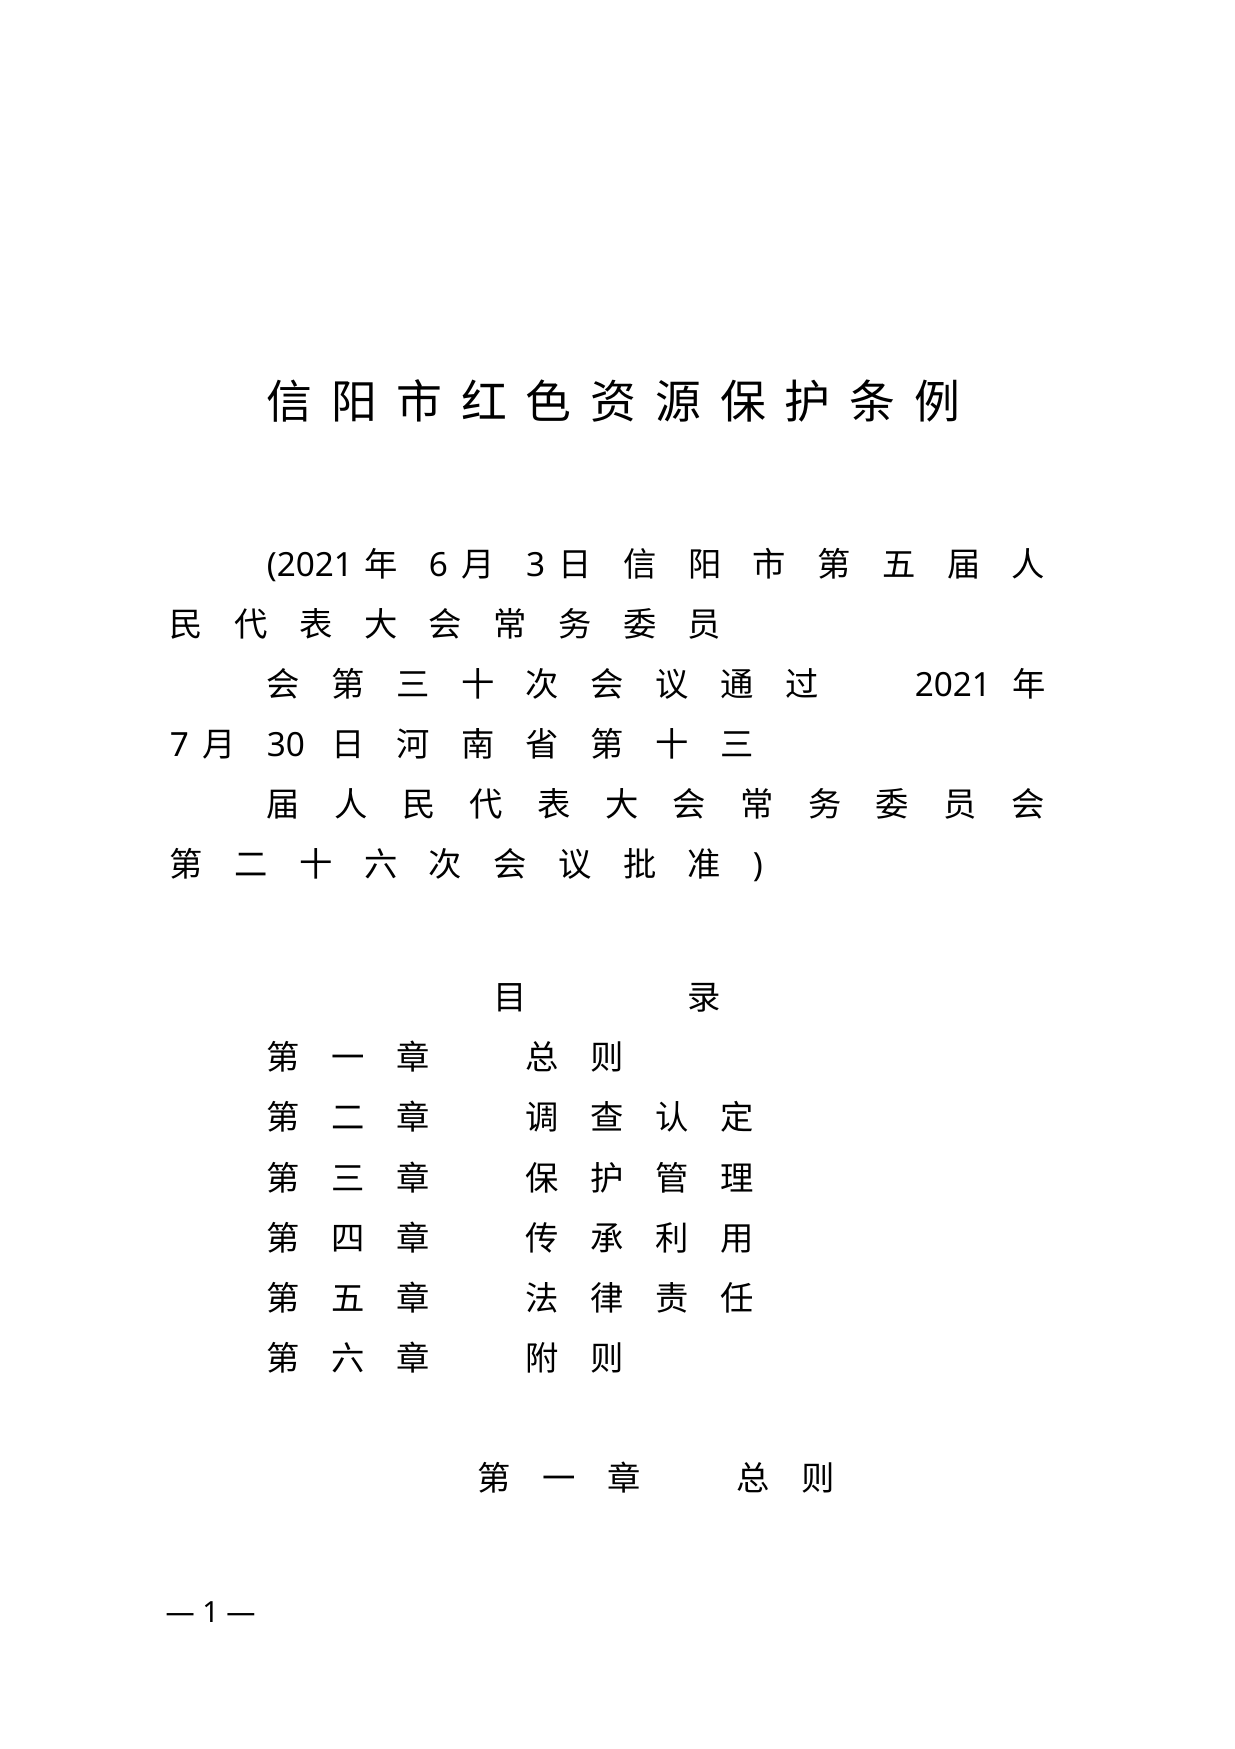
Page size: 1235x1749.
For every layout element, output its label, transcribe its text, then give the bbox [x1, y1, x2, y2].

text 目 录 [169, 965, 1077, 1025]
text (2021年6月3日信阳市第五届人民代表大会常务委员 [169, 532, 1077, 652]
text 第一章 总则 [169, 1025, 1077, 1085]
text 第一章 总则 [169, 1446, 1077, 1506]
text 会第三十次会议通过 2021年7月30日河南省第十三 [169, 652, 1077, 772]
text 信阳市红色资源保护条例 [169, 339, 1077, 459]
text 第二章 调查认定 [169, 1085, 1077, 1145]
text 第三章 保护管理 [169, 1145, 1077, 1205]
text 第五章 法律责任 [169, 1266, 1077, 1326]
text 届人民代表大会常务委员会第二十六次会议批准) [169, 772, 1077, 892]
text 第四章 传承利用 [169, 1205, 1077, 1266]
text 第六章 附则 [169, 1326, 1077, 1386]
